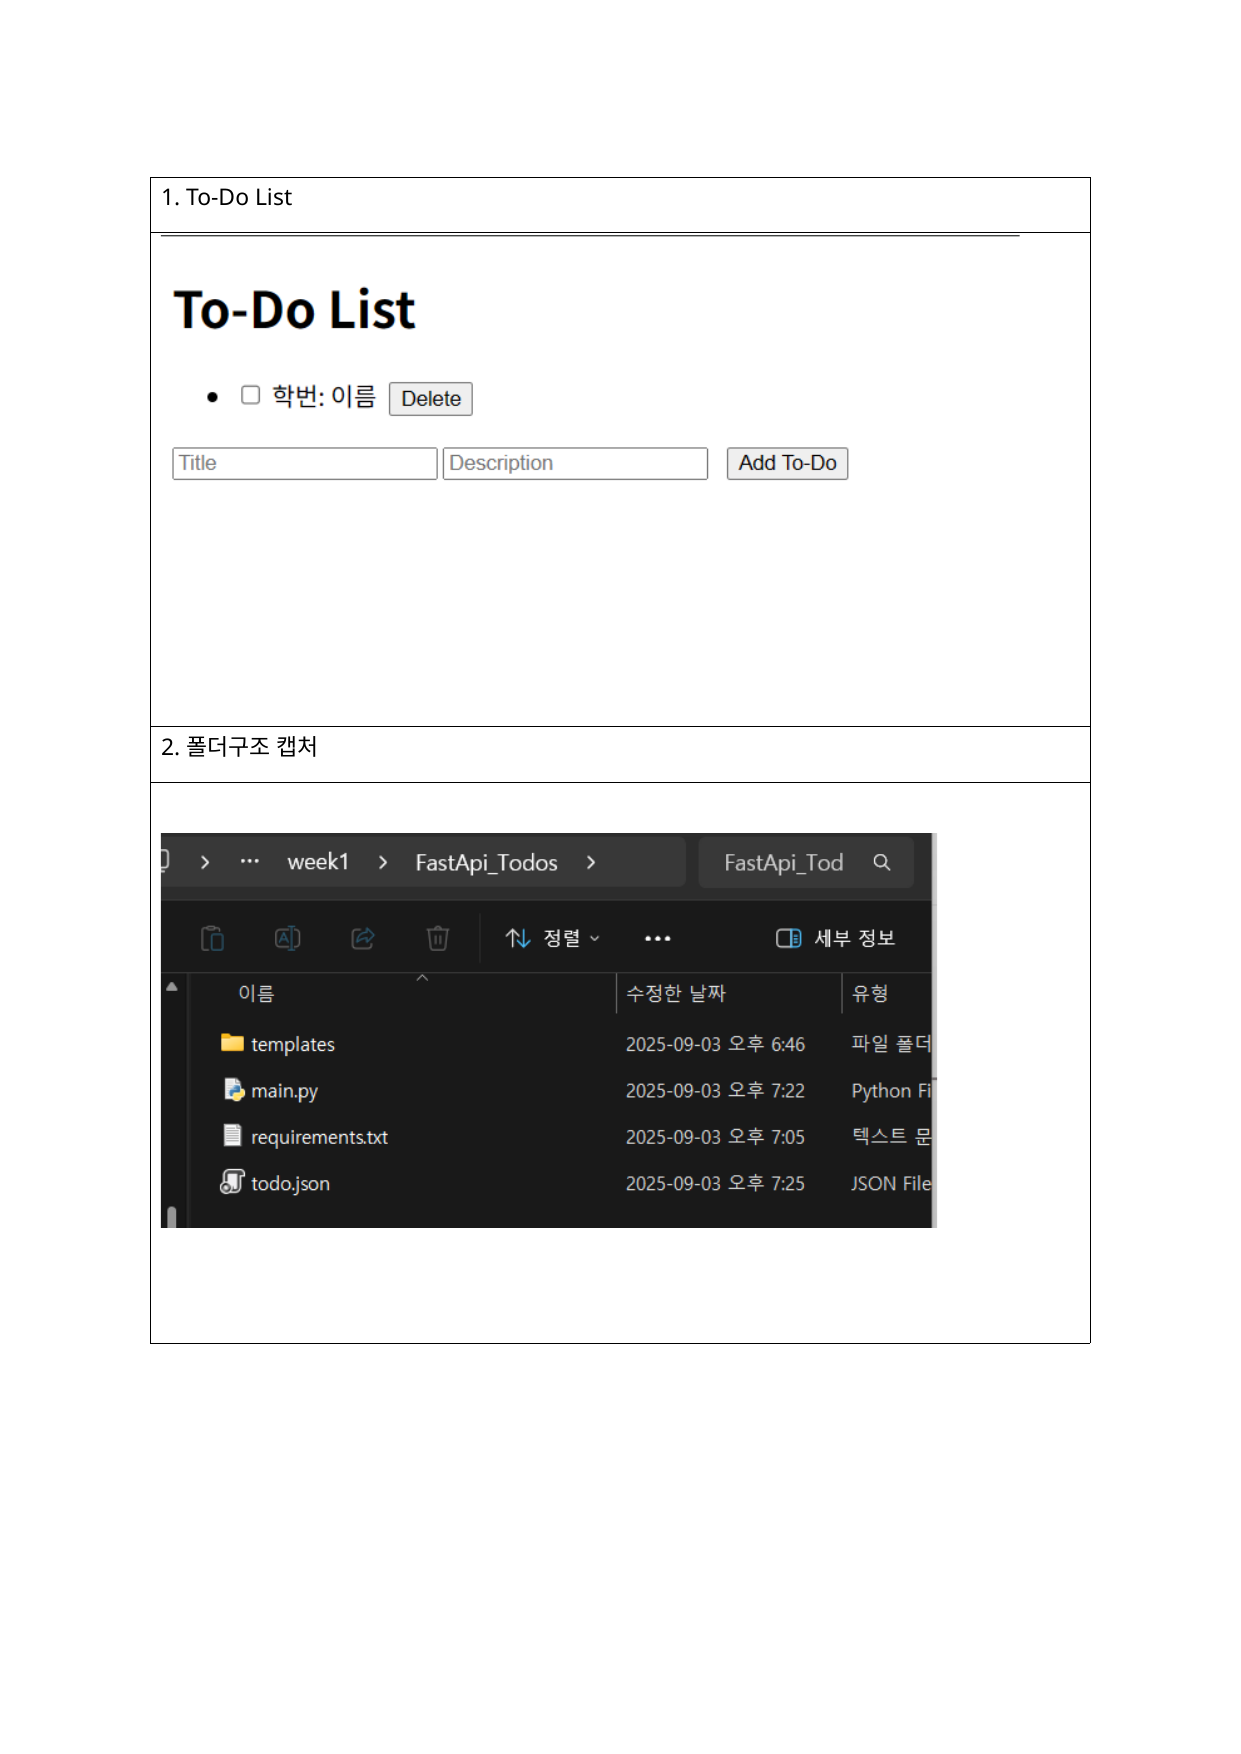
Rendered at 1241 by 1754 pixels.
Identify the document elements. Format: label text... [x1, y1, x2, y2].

picture [160, 833, 938, 1228]
picture [160, 235, 1020, 563]
table_header 1. To-Do List [151, 178, 1090, 231]
table_cell [151, 783, 1090, 1343]
table_cell [151, 233, 1090, 726]
table_cell 2. 폴더구조 캡처 [151, 727, 1090, 782]
